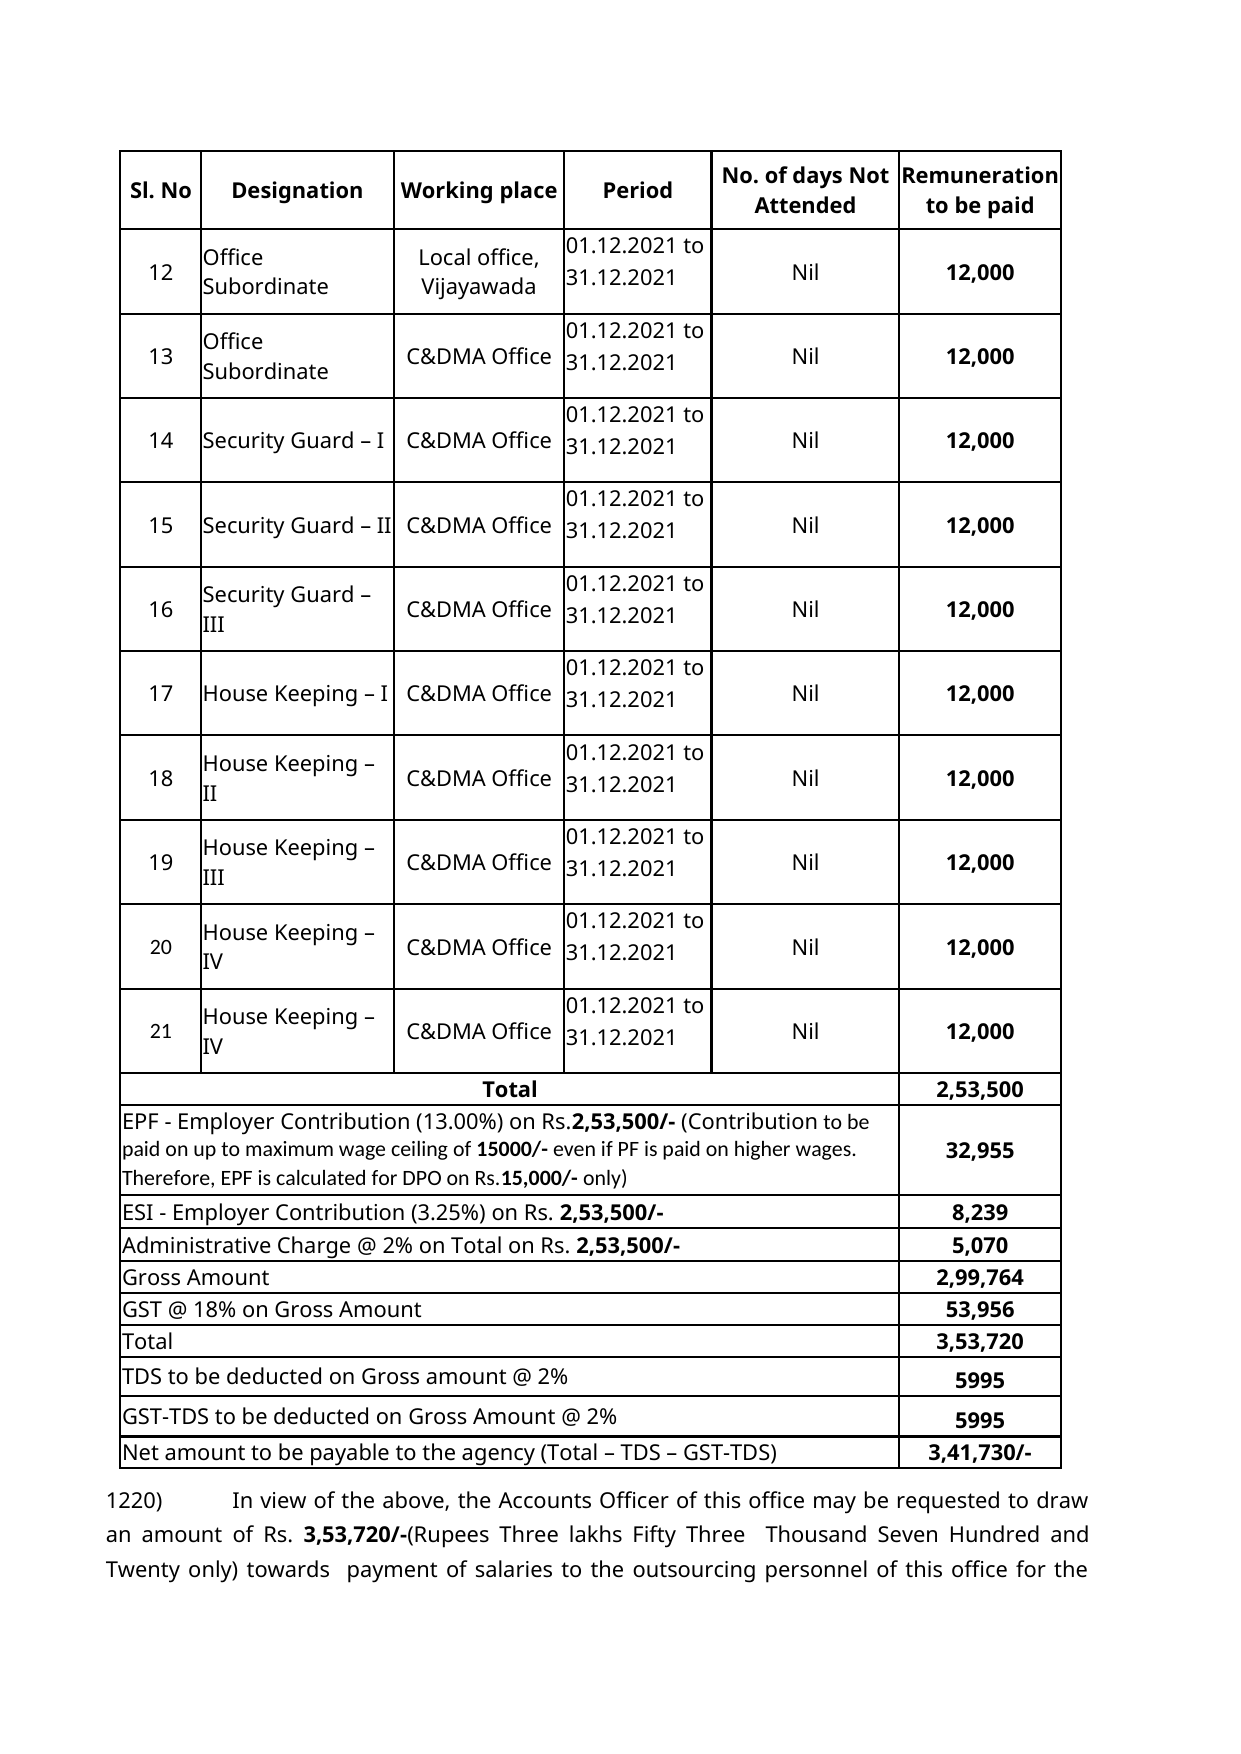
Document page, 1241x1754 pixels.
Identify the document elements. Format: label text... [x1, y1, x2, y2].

table_cell EPF - Employer Contribution (13.00%) on Rs.2,53,500/- (Contribution to be paid on up to maximum wage ceiling of 15000/- even if PF is paid on higher wages. Therefore, EPF is calculated for DPO on Rs.15,000/- only) [121, 1106, 898, 1194]
table_cell 2,99,764 [900, 1262, 1060, 1292]
table_cell 14 [121, 399, 200, 481]
table_cell ESI - Employer Contribution (3.25%) on Rs. 2,53,500/- [121, 1196, 898, 1227]
table_cell Gross Amount [121, 1262, 898, 1292]
table_cell Nil [713, 315, 898, 397]
table_cell Local office, Vijayawada [395, 230, 563, 312]
table_cell C&DMA Office [395, 821, 563, 903]
table_cell C&DMA Office [395, 736, 563, 819]
table_cell C&DMA Office [395, 990, 563, 1072]
table_cell 12,000 [900, 990, 1060, 1072]
table_cell 01.12.2021 to 31.12.2021 [565, 990, 710, 1072]
table_cell Nil [713, 990, 898, 1072]
table_cell House Keeping – III [202, 821, 393, 903]
table_cell House Keeping – IV [202, 905, 393, 987]
table_cell 12,000 [900, 399, 1060, 481]
table_cell C&DMA Office [395, 399, 563, 481]
table_cell TDS to be deducted on Gross amount @ 2% [121, 1358, 898, 1395]
table_cell C&DMA Office [395, 652, 563, 734]
table_cell Total [121, 1074, 898, 1104]
table_cell 3,41,730/- [900, 1438, 1060, 1467]
table_cell 18 [121, 736, 200, 819]
table_cell Office Subordinate [202, 315, 393, 397]
table_header Designation [202, 152, 393, 228]
table_cell House Keeping – I [202, 652, 393, 734]
table_cell Security Guard – III [202, 568, 393, 650]
table_cell 01.12.2021 to 31.12.2021 [565, 821, 710, 903]
table_cell Security Guard – II [202, 483, 393, 566]
table_cell Total [121, 1326, 898, 1356]
table_cell GST @ 18% on Gross Amount [121, 1294, 898, 1324]
table_cell 01.12.2021 to 31.12.2021 [565, 905, 710, 987]
table_cell 12,000 [900, 905, 1060, 987]
table_cell Administrative Charge @ 2% on Total on Rs. 2,53,500/- [121, 1229, 898, 1260]
table_cell C&DMA Office [395, 315, 563, 397]
table_cell House Keeping – II [202, 736, 393, 819]
table_cell 5,070 [900, 1229, 1060, 1260]
table_cell 5995 [900, 1397, 1060, 1435]
table_cell 01.12.2021 to 31.12.2021 [565, 315, 710, 397]
table_cell 32,955 [900, 1106, 1060, 1194]
table_cell Nil [713, 905, 898, 987]
table_cell 01.12.2021 to 31.12.2021 [565, 483, 710, 566]
table_cell 01.12.2021 to 31.12.2021 [565, 568, 710, 650]
table_cell 16 [121, 568, 200, 650]
table_cell 12,000 [900, 230, 1060, 312]
table_cell 21 [121, 990, 200, 1072]
table_header No. of days Not Attended [713, 152, 898, 228]
table_cell 5995 [900, 1358, 1060, 1395]
table_cell 12,000 [900, 736, 1060, 819]
table_cell Office Subordinate [202, 230, 393, 312]
table_cell 2,53,500 [900, 1074, 1060, 1104]
table_cell 12,000 [900, 821, 1060, 903]
table_header Remuneration to be paid [900, 152, 1060, 228]
table_cell Nil [713, 399, 898, 481]
table_cell 01.12.2021 to 31.12.2021 [565, 736, 710, 819]
table_cell 12,000 [900, 483, 1060, 566]
table_cell Nil [713, 821, 898, 903]
table_cell 15 [121, 483, 200, 566]
table_cell Net amount to be payable to the agency (Total – TDS – GST-TDS) [121, 1438, 898, 1467]
table_cell Nil [713, 736, 898, 819]
table_cell 53,956 [900, 1294, 1060, 1324]
table_cell Nil [713, 652, 898, 734]
table_header Period [565, 152, 710, 228]
table_cell 01.12.2021 to 31.12.2021 [565, 652, 710, 734]
table_cell C&DMA Office [395, 483, 563, 566]
table_cell Nil [713, 230, 898, 312]
table_cell 01.12.2021 to 31.12.2021 [565, 230, 710, 312]
table_cell 12,000 [900, 315, 1060, 397]
table_cell 8,239 [900, 1196, 1060, 1227]
table_cell C&DMA Office [395, 905, 563, 987]
table_cell 3,53,720 [900, 1326, 1060, 1356]
table_cell 20 [121, 905, 200, 987]
table_cell 19 [121, 821, 200, 903]
table_cell Nil [713, 568, 898, 650]
table_cell 12,000 [900, 568, 1060, 650]
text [106, 1485, 1090, 1583]
table_header Sl. No [121, 152, 200, 228]
table_header Working place [395, 152, 563, 228]
table_cell 01.12.2021 to 31.12.2021 [565, 399, 710, 481]
table_cell Security Guard – I [202, 399, 393, 481]
table_cell GST-TDS to be deducted on Gross Amount @ 2% [121, 1397, 898, 1435]
table_cell House Keeping – IV [202, 990, 393, 1072]
table_cell 13 [121, 315, 200, 397]
table_cell C&DMA Office [395, 568, 563, 650]
table_cell Nil [713, 483, 898, 566]
table_cell 17 [121, 652, 200, 734]
table_cell 12,000 [900, 652, 1060, 734]
table_cell 12 [121, 230, 200, 312]
